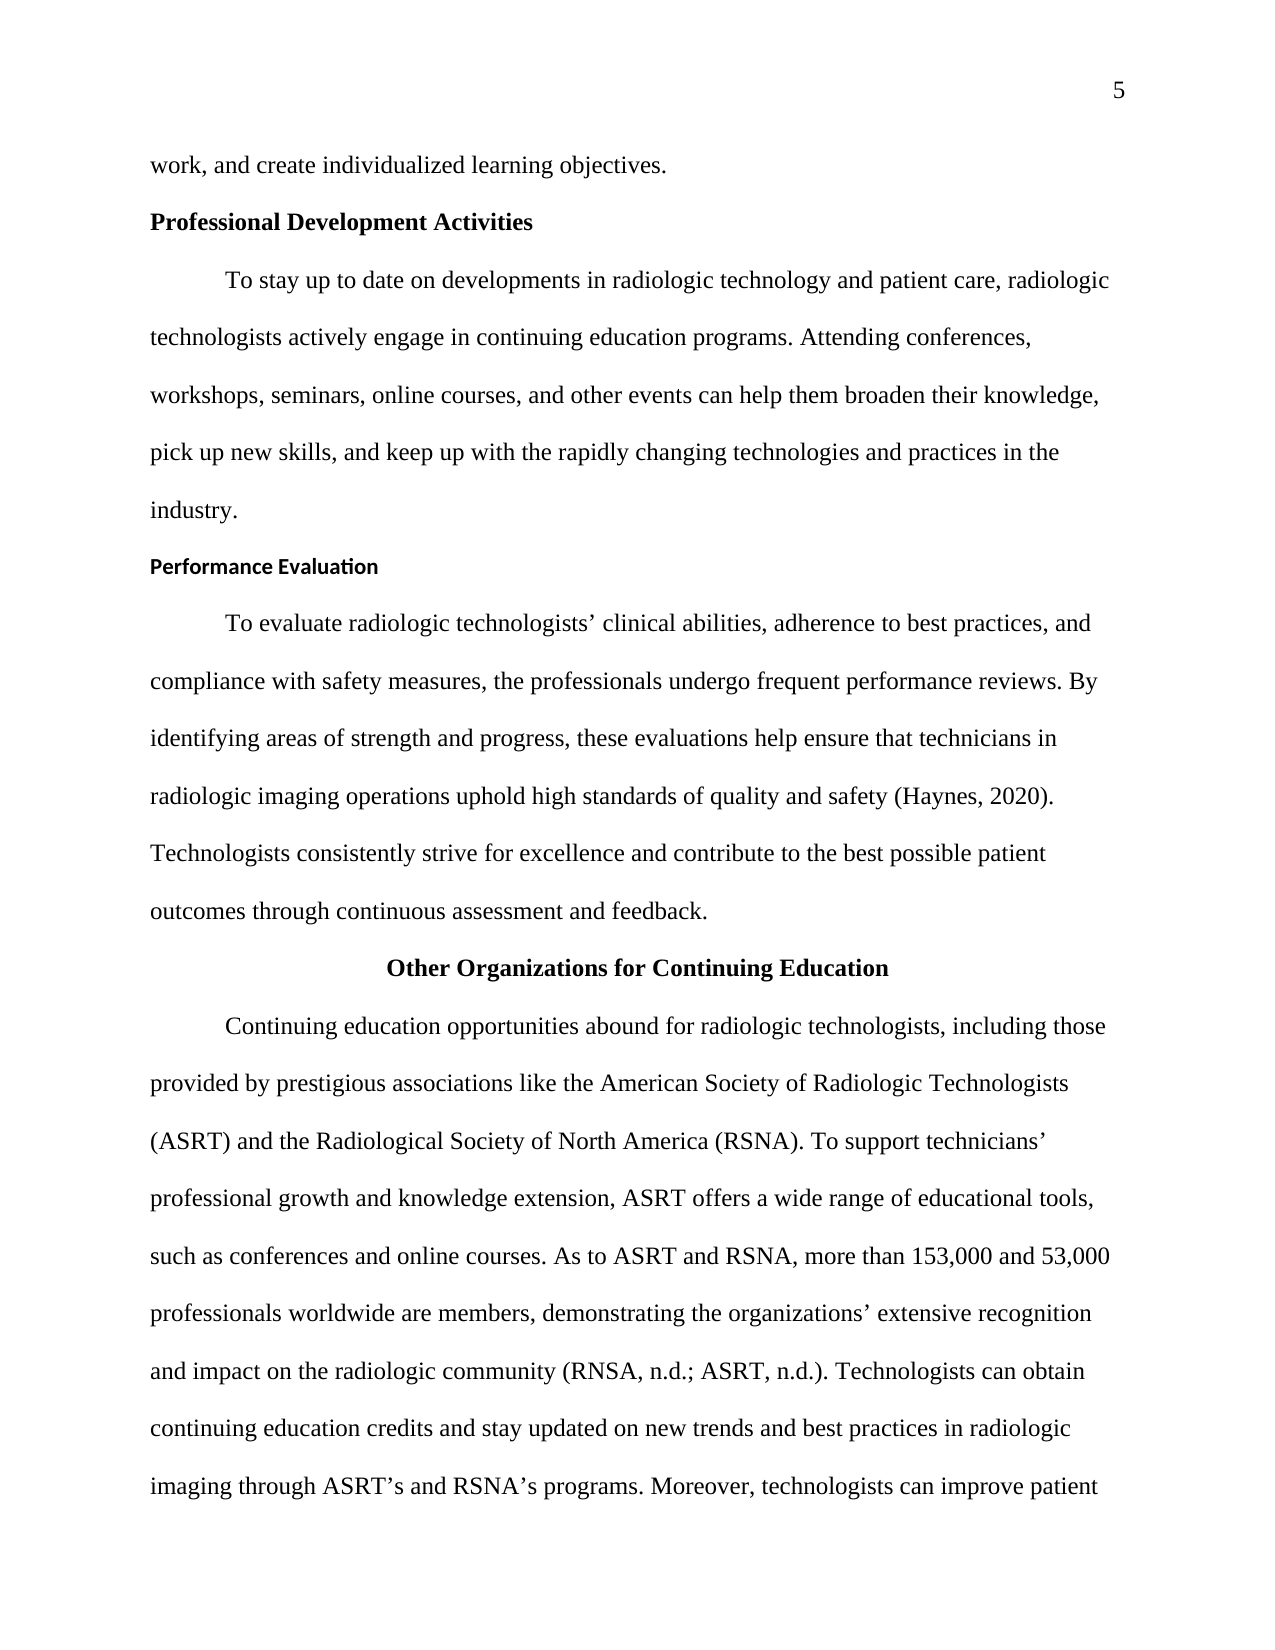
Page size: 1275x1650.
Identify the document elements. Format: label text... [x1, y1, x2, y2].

text To evaluate radiologic technologists’ clinical abilities, adherence to best practices, and compliance with safety measures, the professionals undergo frequent performance reviews. By identifying areas of strength and progress, these evaluations help ensure that technicians in radiologic imaging operations uphold high standards of quality and safety (Haynes, 2020). Technologists consistently strive for excellence and contribute to the best possible patient outcomes through continuous assessment and feedback. [150, 608, 1125, 925]
text To stay up to date on developments in radiologic technology and patient care, radiologic technologists actively engage in continuing education programs. Attending conferences, workshops, seminars, online courses, and other events can help them broaden their knowledge, pick up new skills, and keep up with the rapidly changing technologies and practices in the industry. [150, 265, 1125, 524]
text Performance Evaluation [150, 552, 1125, 581]
text Other Organizations for Continuing Education [150, 953, 1125, 982]
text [150, 150, 1125, 236]
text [150, 1011, 1125, 1500]
